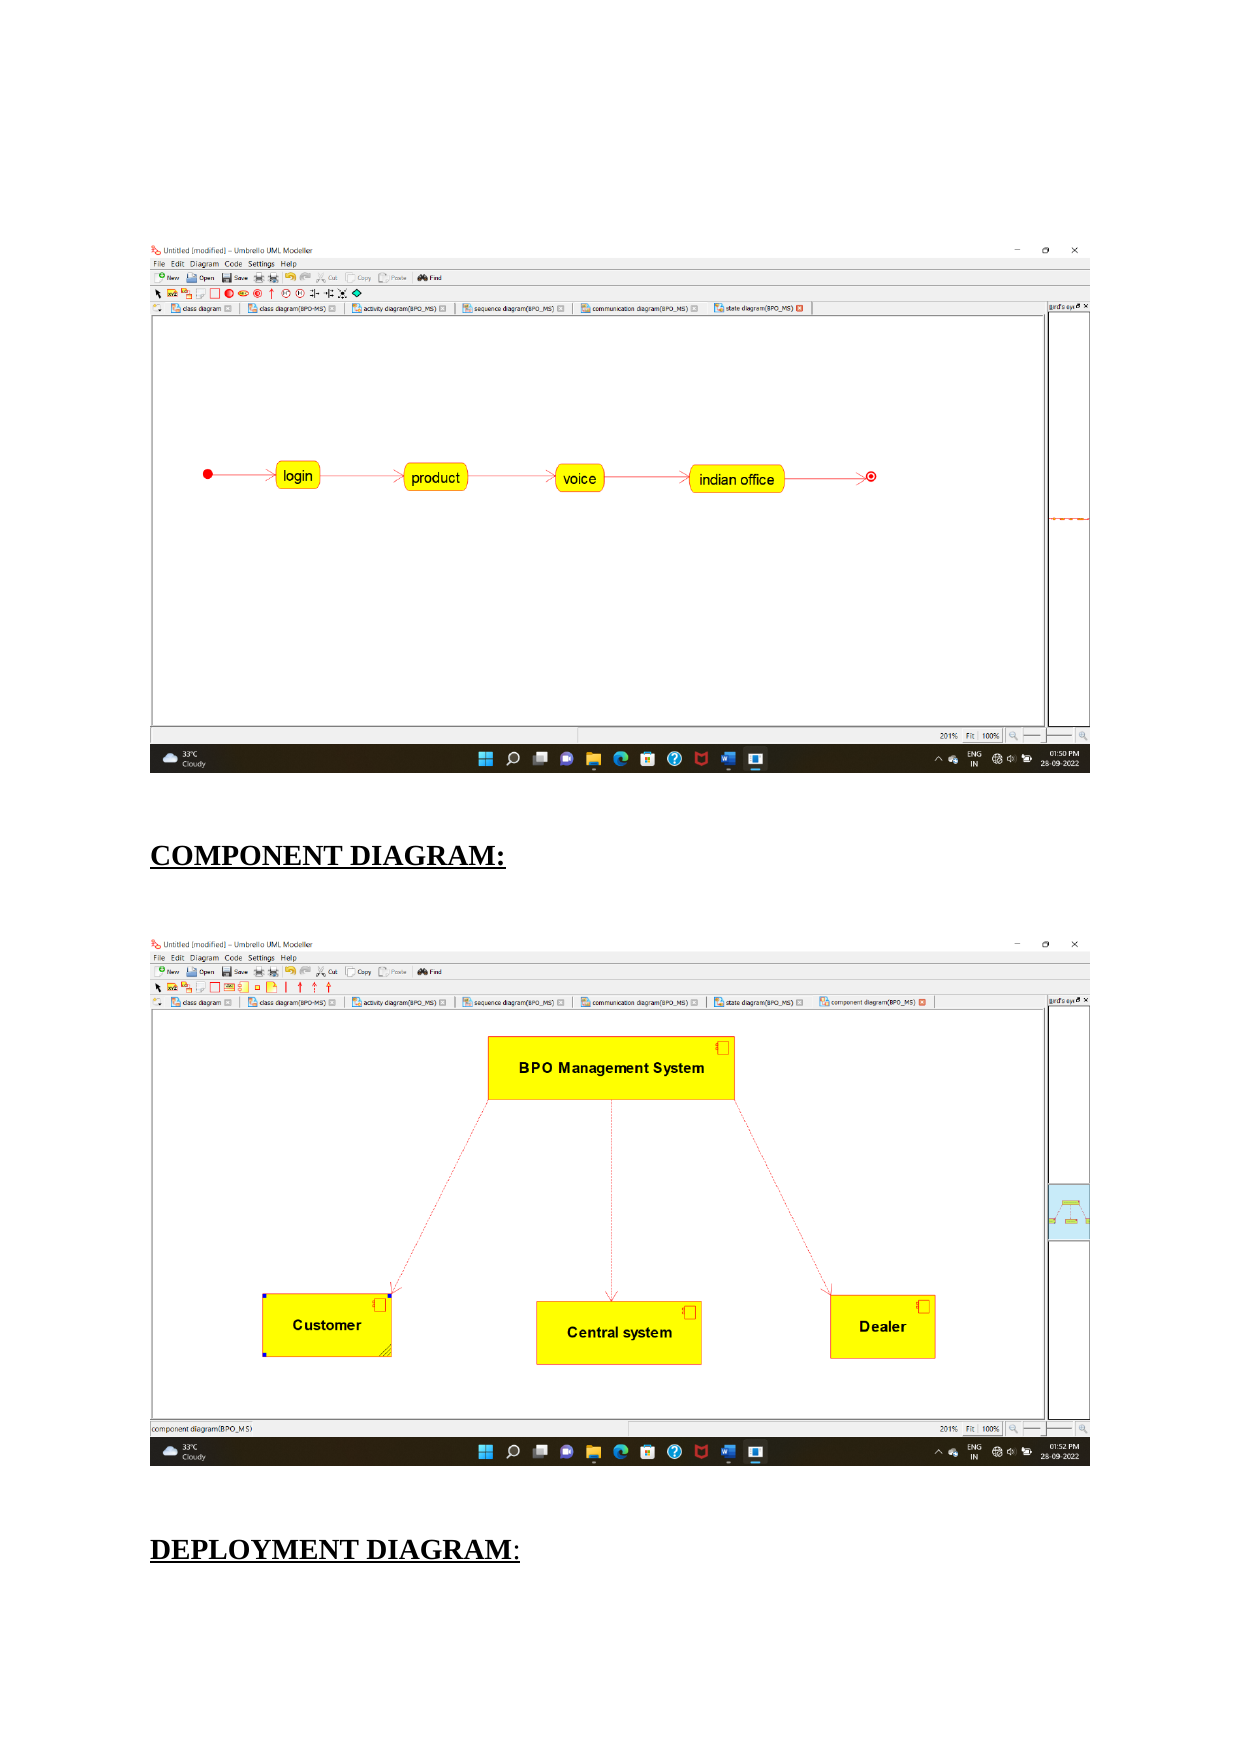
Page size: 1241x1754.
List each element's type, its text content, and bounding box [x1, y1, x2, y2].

text DEPLOYMENT DIAGRAM: [150, 1532, 1090, 1565]
text COMPONENT DIAGRAM: [150, 838, 1090, 871]
picture [150, 937, 1090, 1466]
picture [150, 243, 1090, 773]
